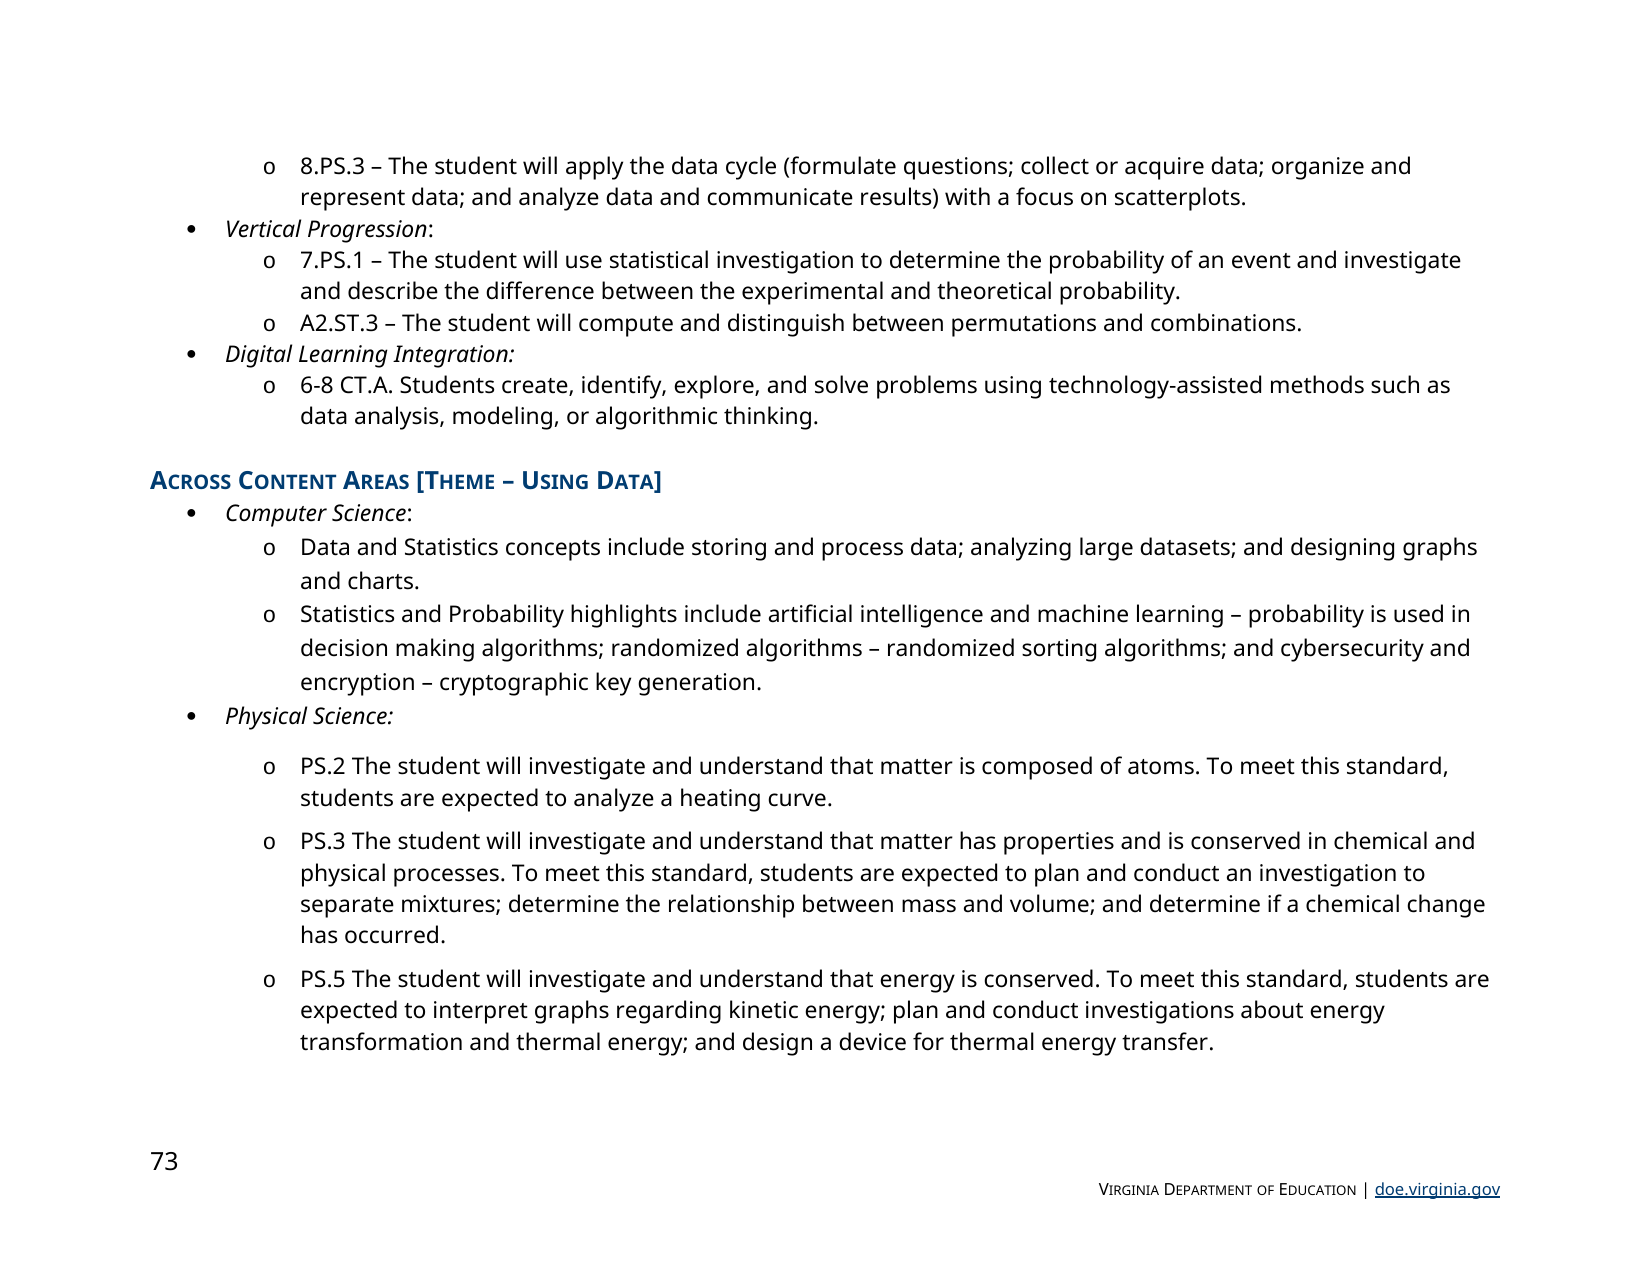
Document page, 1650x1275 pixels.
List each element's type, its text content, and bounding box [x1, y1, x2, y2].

list PS.2 The student will investigate and understand that matter is composed of atoms. To meet this standard, students are expected to analyze a heating curve. [262, 750, 1500, 813]
list Physical Science: [187, 700, 1500, 731]
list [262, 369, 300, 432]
list Computer Science: [187, 497, 1500, 528]
list Data and Statistics concepts include storing and process data; analyzing large datasets; and designing graphs and charts. [262, 531, 1500, 596]
list 6-8 CT.A. Students create, identify, explore, and solve problems using technology-assisted methods such as data analysis, modeling, or algorithmic thinking. [819, 369, 1500, 432]
list 7.PS.1 – The student will use statistical investigation to determine the probability of an event and investigate and describe the difference between the experimental and theoretical probability. [262, 244, 1500, 306]
subtitle Across Content Areas [Theme – Using Data] [150, 463, 1500, 497]
list Statistics and Probability highlights include artificial intelligence and machine learning – probability is used in decision making algorithms; randomized algorithms – randomized sorting algorithms; and cybersecurity and encryption – cryptographic key generation. [262, 598, 1500, 697]
list PS.3 The student will investigate and understand that matter has properties and is conserved in chemical and physical processes. To meet this standard, students are expected to plan and conduct an investigation to separate mixtures; determine the relationship between mass and volume; and determine if a chemical change has occurred. [262, 825, 1500, 950]
list PS.5 The student will investigate and understand that energy is conserved. To meet this standard, students are expected to interpret graphs regarding kinetic energy; plan and conduct investigations about energy transformation and thermal energy; and design a device for thermal energy transfer. [262, 963, 1500, 1057]
list A2.ST.3 – The student will compute and distinguish between permutations and combinations. [262, 306, 1500, 338]
list 8.PS.3 – The student will apply the data cycle (formulate questions; collect or acquire data; organize and represent data; and analyze data and communicate results) with a focus on scatterplots. [262, 150, 1500, 213]
list Vertical Progression: [187, 213, 1500, 244]
list Digital Learning Integration: [187, 338, 1500, 369]
